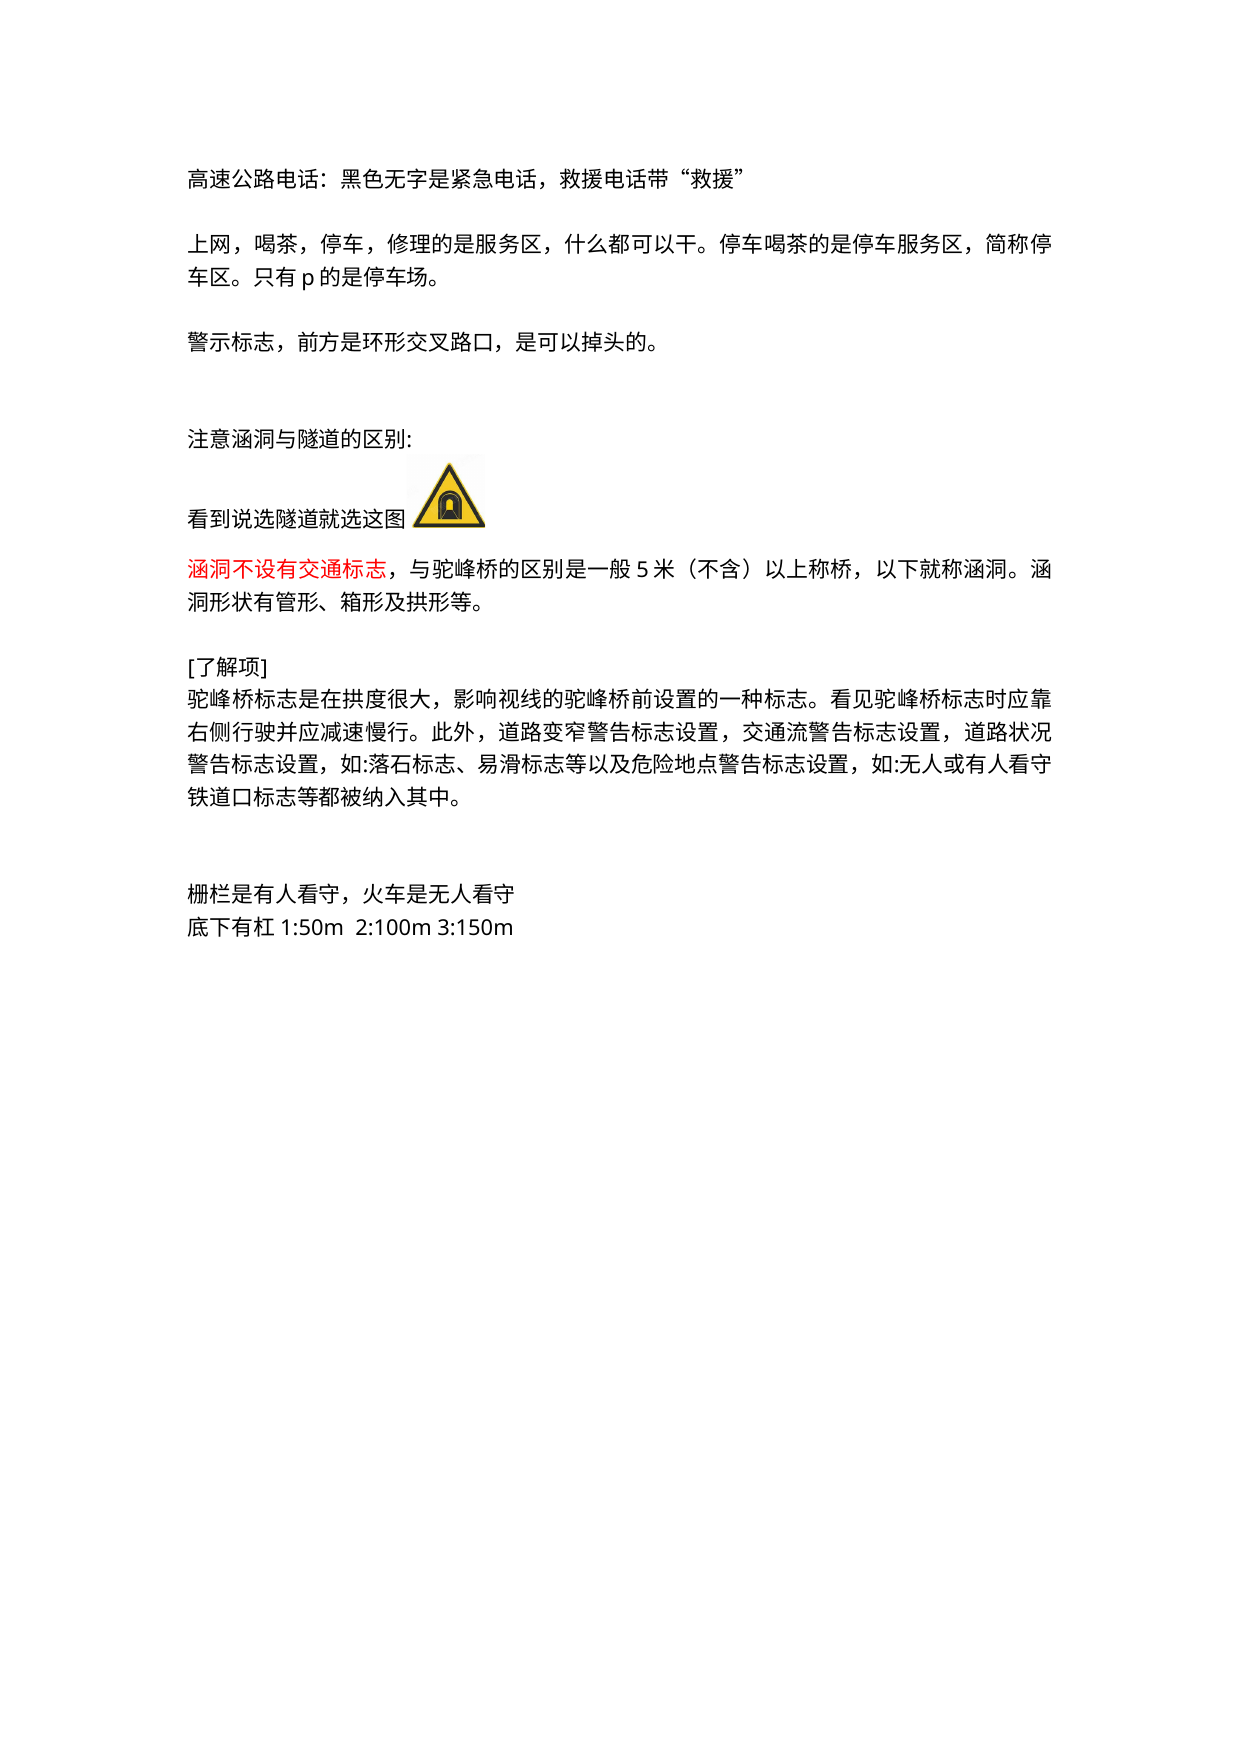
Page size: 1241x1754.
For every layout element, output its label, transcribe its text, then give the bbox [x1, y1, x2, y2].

picture [406, 454, 486, 528]
text 看到说选隧道就选这图 [187, 454, 1053, 552]
text 涵洞不设有交通标志，与驼峰桥的区别是一般5米（不含）以上称桥，以下就称涵洞。涵洞形状有管形、箱形及拱形等。 [187, 552, 1053, 617]
text 栅栏是有人看守，火车是无人看守 [187, 877, 1053, 909]
text 上网，喝茶，停车，修理的是服务区，什么都可以干。停车喝茶的是停车服务区，简称停车区。只有p的是停车场。 [187, 227, 1053, 292]
text 注意涵洞与隧道的区别: [187, 422, 1053, 454]
text 警示标志，前方是环形交叉路口，是可以掉头的。 [187, 324, 1053, 357]
text 高速公路电话：黑色无字是紧急电话，救援电话带“救援” [187, 162, 1053, 194]
text [了解项] [187, 649, 1053, 682]
text 驼峰桥标志是在拱度很大，影响视线的驼峰桥前设置的一种标志。看见驼峰桥标志时应靠右侧行驶并应减速慢行。此外，道路变窄警告标志设置，交通流警告标志设置，道路状况警告标志设置，如:落石标志、易滑标志等以及危险地点警告标志设置，如:无人或有人看守铁道口标志等都被纳入其中。 [187, 682, 1053, 812]
text 底下有杠 1:50m 2:100m 3:150m [187, 909, 1053, 942]
